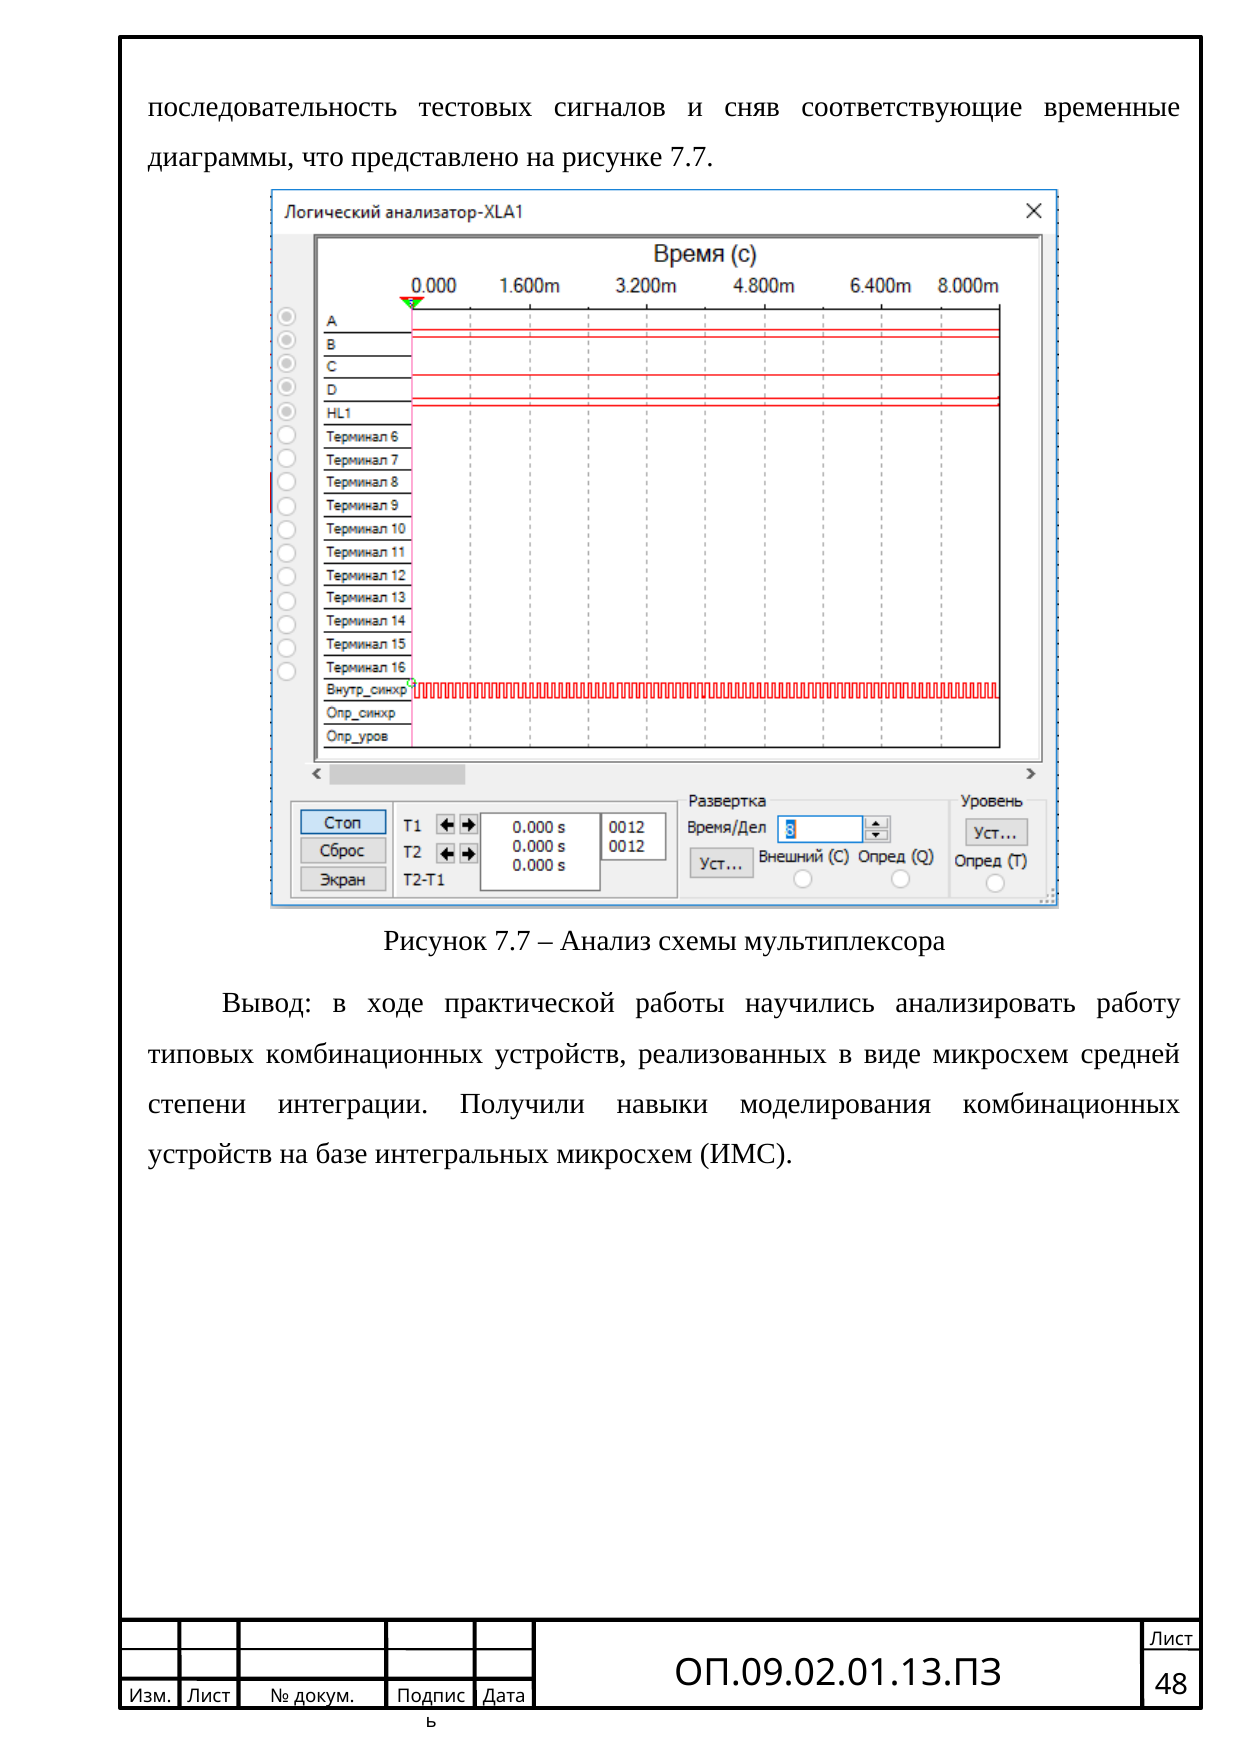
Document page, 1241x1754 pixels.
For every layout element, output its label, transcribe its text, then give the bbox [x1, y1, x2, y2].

picture [270, 189, 1059, 909]
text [148, 89, 1181, 172]
text Вывод: в ходе практической работы научились анализировать работу типовых комбинационных устройств, реализованных в виде микросхем средней степени интеграции. Получили навыки моделирования комбинационных устройств на базе интегральных микросхем (ИМС). [148, 985, 1181, 1170]
text Рисунок 7.7 – Анализ схемы мультиплексора [148, 923, 1181, 956]
